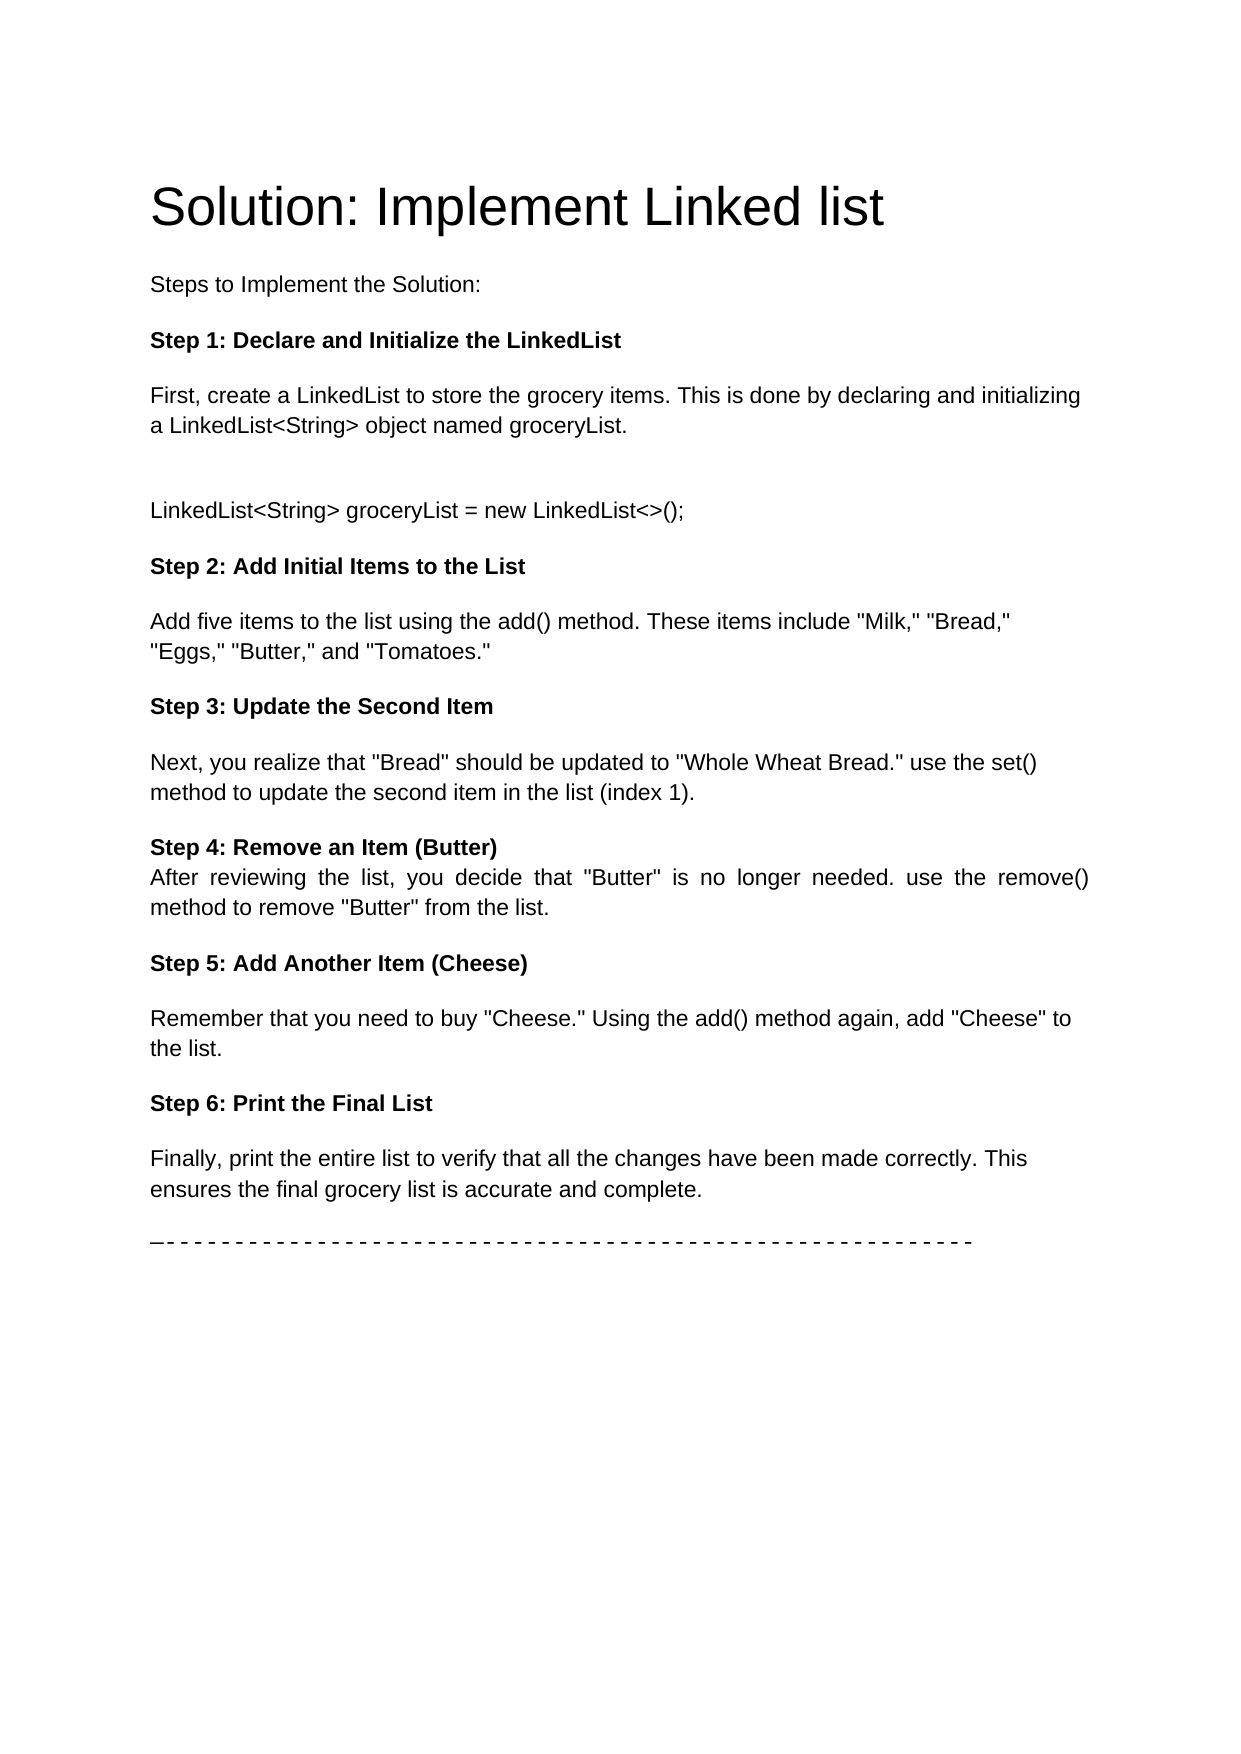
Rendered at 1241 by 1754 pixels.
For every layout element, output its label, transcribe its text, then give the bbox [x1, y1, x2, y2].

text Finally, print the entire list to verify that all the changes have been made correctly. This ensures the final grocery list is accurate and complete. [150, 1145, 1090, 1202]
text Step 5: Add Another Item (Cheese) [150, 949, 1090, 976]
text —----------------------------------------------------------- [150, 1231, 1090, 1257]
text LinkedList<String> groceryList = new LinkedList<>(); [150, 497, 1090, 524]
text Remember that you need to buy "Cheese." Using the add() method again, add "Cheese" to the list. [150, 1005, 1090, 1061]
text Step 1: Declare and Initialize the LinkedList [150, 327, 1090, 353]
text Step 4: Remove an Item (Butter) [150, 834, 1090, 860]
text After reviewing the list, you decide that "Butter" is no longer needed. use the remove() method to remove "Butter" from the list. [150, 864, 1090, 921]
text Step 6: Print the Final List [150, 1090, 1090, 1116]
text Step 2: Add Initial Items to the List [150, 553, 1090, 579]
text First, create a LinkedList to store the grocery items. This is done by declaring and initializing a LinkedList<String> object named groceryList. [150, 382, 1090, 468]
text Steps to Implement the Solution: [150, 271, 1090, 298]
text Next, you realize that "Bread" should be updated to "Whole Wheat Bread." use the set() method to update the second item in the list (index 1). [150, 748, 1090, 805]
title Solution: Implement Linked list [150, 175, 1090, 237]
text Add five items to the list using the add() method. These items include "Milk," "Bread," "Eggs," "Butter," and "Tomatoes." [150, 608, 1090, 664]
text Step 3: Update the Second Item [150, 693, 1090, 719]
